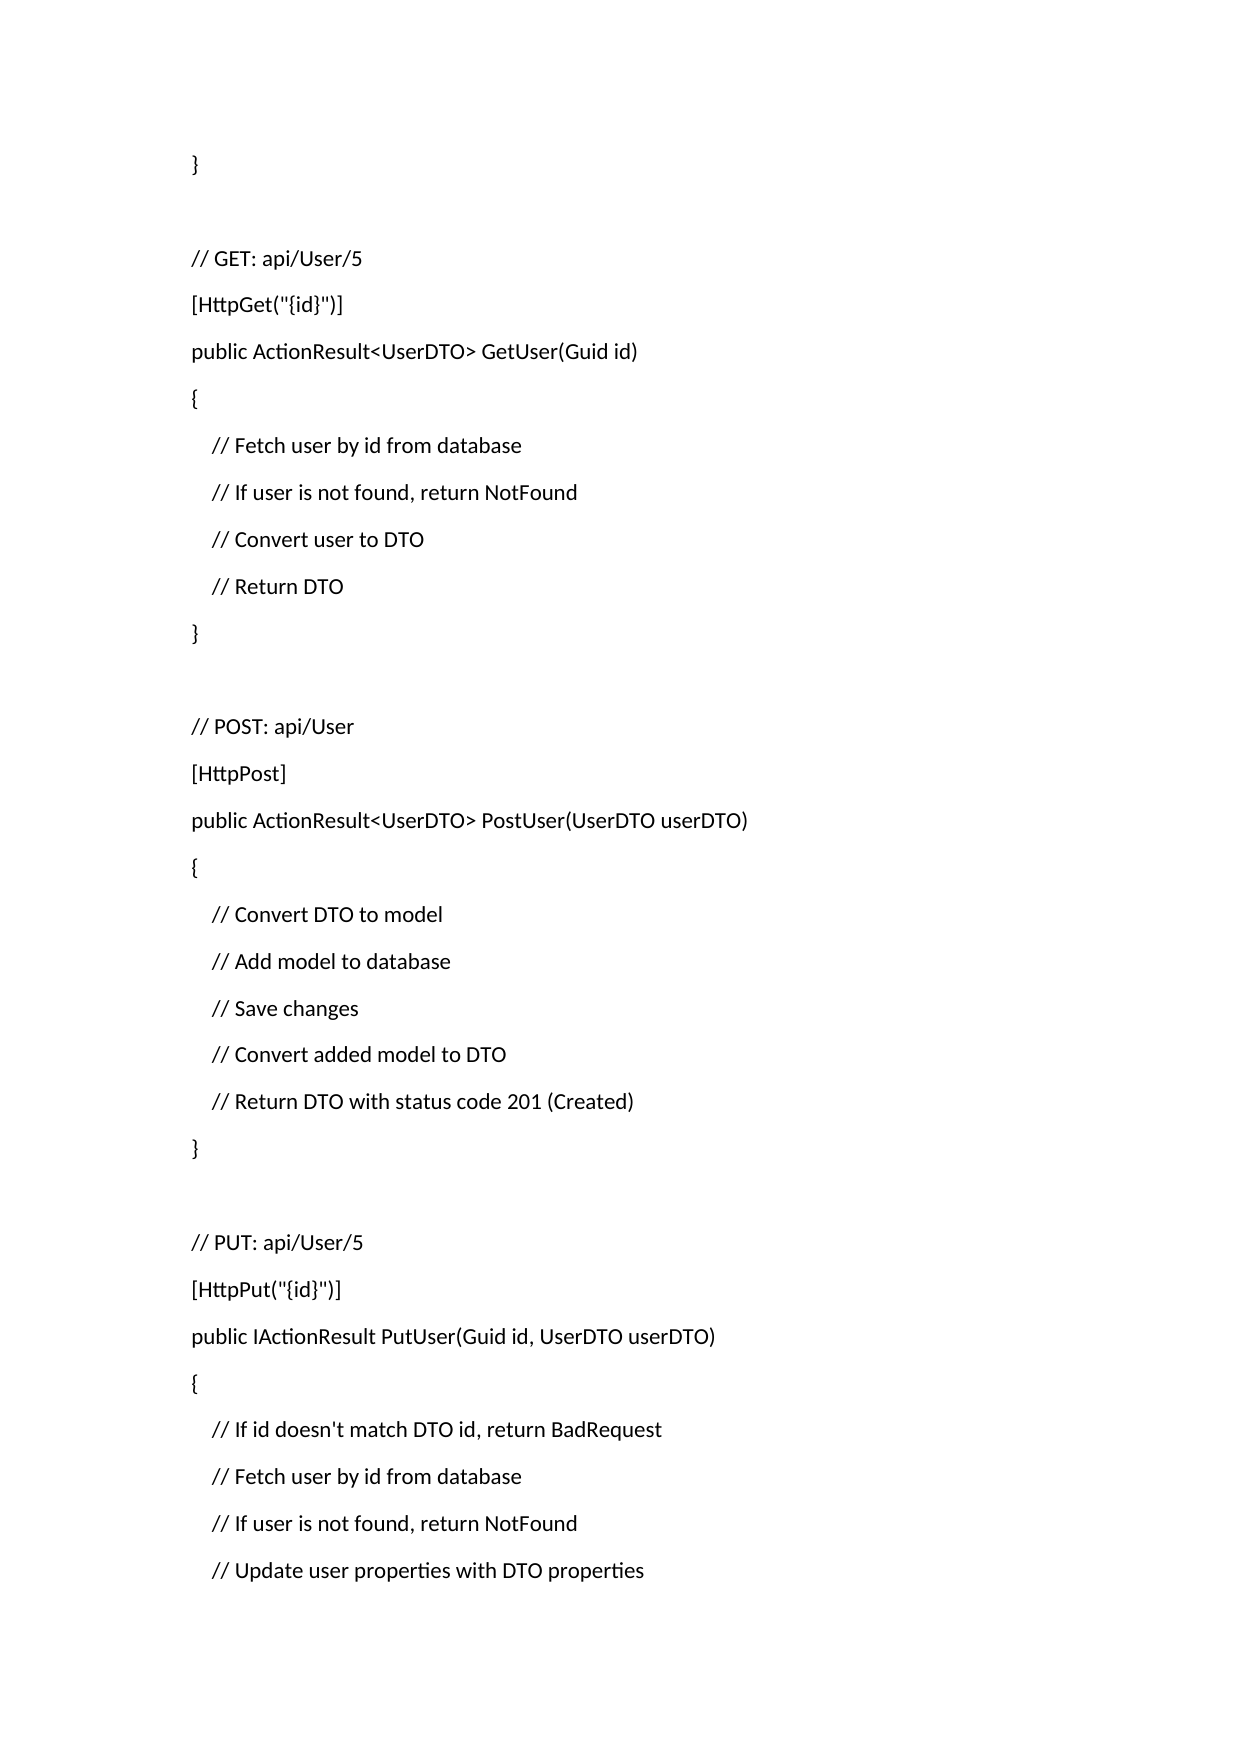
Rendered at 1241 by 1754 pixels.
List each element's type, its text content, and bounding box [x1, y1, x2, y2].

text public ActionResult<UserDTO> PostUser(UserDTO userDTO) [150, 806, 1090, 834]
text // If id doesn't match DTO id, return BadRequest [150, 1416, 1090, 1444]
text // PUT: api/User/5 [150, 1228, 1090, 1256]
text public IActionResult PutUser(Guid id, UserDTO userDTO) [150, 1322, 1090, 1350]
text // Convert user to DTO [150, 525, 1090, 553]
text // If user is not found, return NotFound [150, 478, 1090, 506]
text } [150, 150, 1090, 178]
text // If user is not found, return NotFound [150, 1509, 1090, 1537]
text [HttpPut("{id}")] [150, 1275, 1090, 1303]
text { [150, 1369, 1090, 1397]
text public ActionResult<UserDTO> GetUser(Guid id) [150, 337, 1090, 366]
text // Convert added model to DTO [150, 1041, 1090, 1069]
text // Save changes [150, 994, 1090, 1022]
text // Fetch user by id from database [150, 431, 1090, 459]
text } [150, 1134, 1090, 1162]
text // Update user properties with DTO properties [150, 1556, 1090, 1584]
text { [150, 384, 1090, 412]
text [HttpGet("{id}")] [150, 291, 1090, 319]
text // Convert DTO to model [150, 900, 1090, 928]
text // Return DTO with status code 201 (Created) [150, 1087, 1090, 1116]
text // Return DTO [150, 572, 1090, 600]
text // POST: api/User [150, 712, 1090, 741]
text // GET: api/User/5 [150, 244, 1090, 272]
text // Add model to database [150, 947, 1090, 975]
text { [150, 853, 1090, 881]
text // Fetch user by id from database [150, 1462, 1090, 1491]
text } [150, 619, 1090, 647]
text [HttpPost] [150, 759, 1090, 787]
